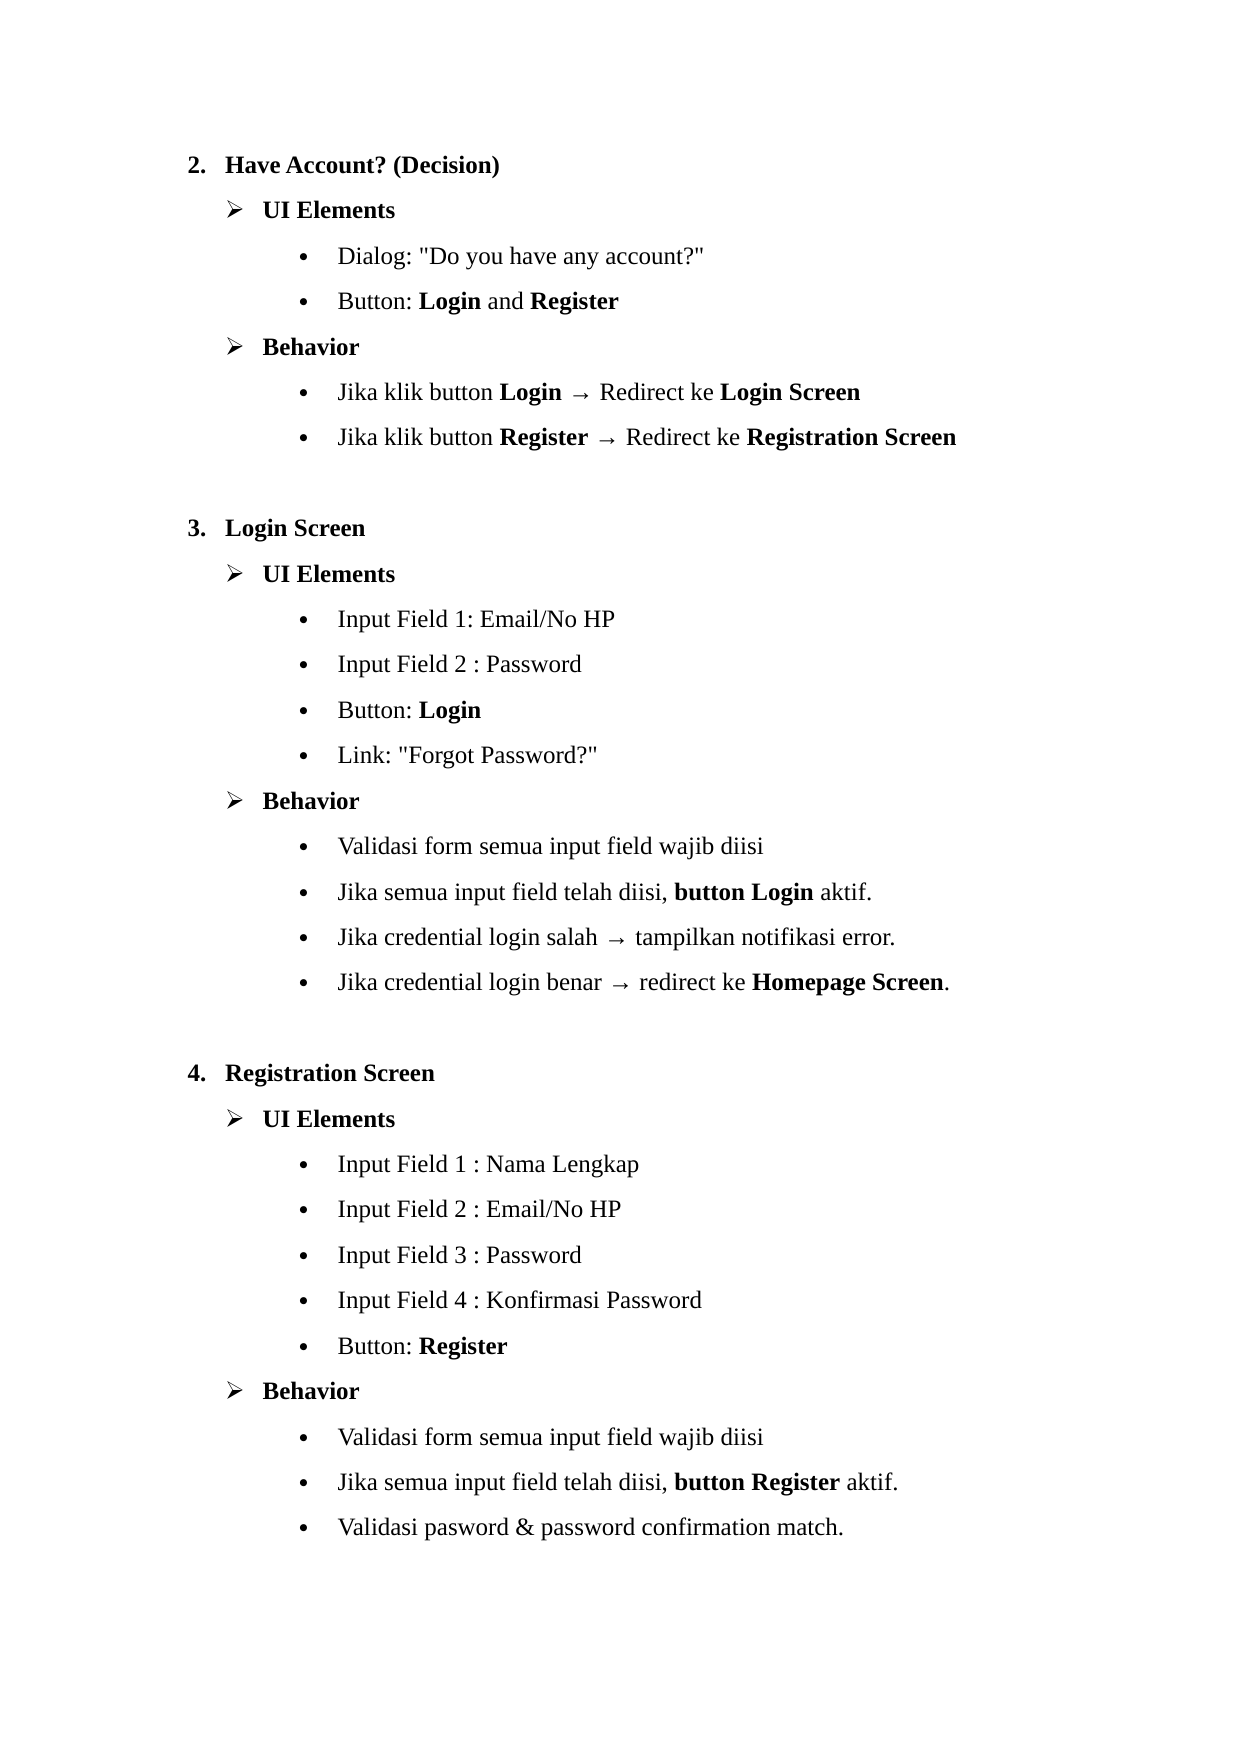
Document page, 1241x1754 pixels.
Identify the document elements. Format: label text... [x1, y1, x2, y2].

list Button: Login [300, 695, 1090, 724]
list Behavior [225, 332, 1090, 360]
list Login Screen [187, 513, 1090, 542]
list Input Field 2 : Email/No HP [300, 1194, 1090, 1223]
list Jika klik button Login → Redirect ke Login Screen [300, 377, 1090, 406]
list Validasi form semua input field wajib diisi [300, 1422, 1090, 1450]
list Behavior [225, 786, 1090, 814]
list Button: Register [300, 1331, 1090, 1359]
list Input Field 4 : Konfirmasi Password [300, 1285, 1090, 1314]
list Validasi pasword & password confirmation match. [300, 1512, 1090, 1541]
list Input Field 1 : Nama Lengkap [300, 1149, 1090, 1178]
list Input Field 2 : Password [300, 649, 1090, 678]
list Link: "Forgot Password?" [300, 740, 1090, 769]
list Behavior [225, 1376, 1090, 1405]
list Validasi form semua input field wajib diisi [300, 831, 1090, 860]
list Dialog: "Do you have any account?" [300, 241, 1090, 269]
list Input Field 1: Email/No HP [300, 604, 1090, 633]
list Have Account? (Decision) [187, 150, 1090, 179]
list Input Field 3 : Password [300, 1240, 1090, 1269]
list UI Elements [225, 195, 1090, 224]
list Button: Login and Register [300, 286, 1090, 315]
list Jika klik button Register → Redirect ke Registration Screen [300, 422, 1090, 451]
list Registration Screen [187, 1058, 1090, 1087]
list Jika credential login benar → redirect ke Homepage Screen. [300, 967, 1090, 996]
list Jika semua input field telah diisi, button Login aktif. [300, 877, 1090, 905]
list UI Elements [225, 1104, 1090, 1132]
list UI Elements [225, 559, 1090, 587]
list Jika semua input field telah diisi, button Register aktif. [300, 1467, 1090, 1496]
list Jika credential login salah → tampilkan notifikasi error. [300, 922, 1090, 951]
